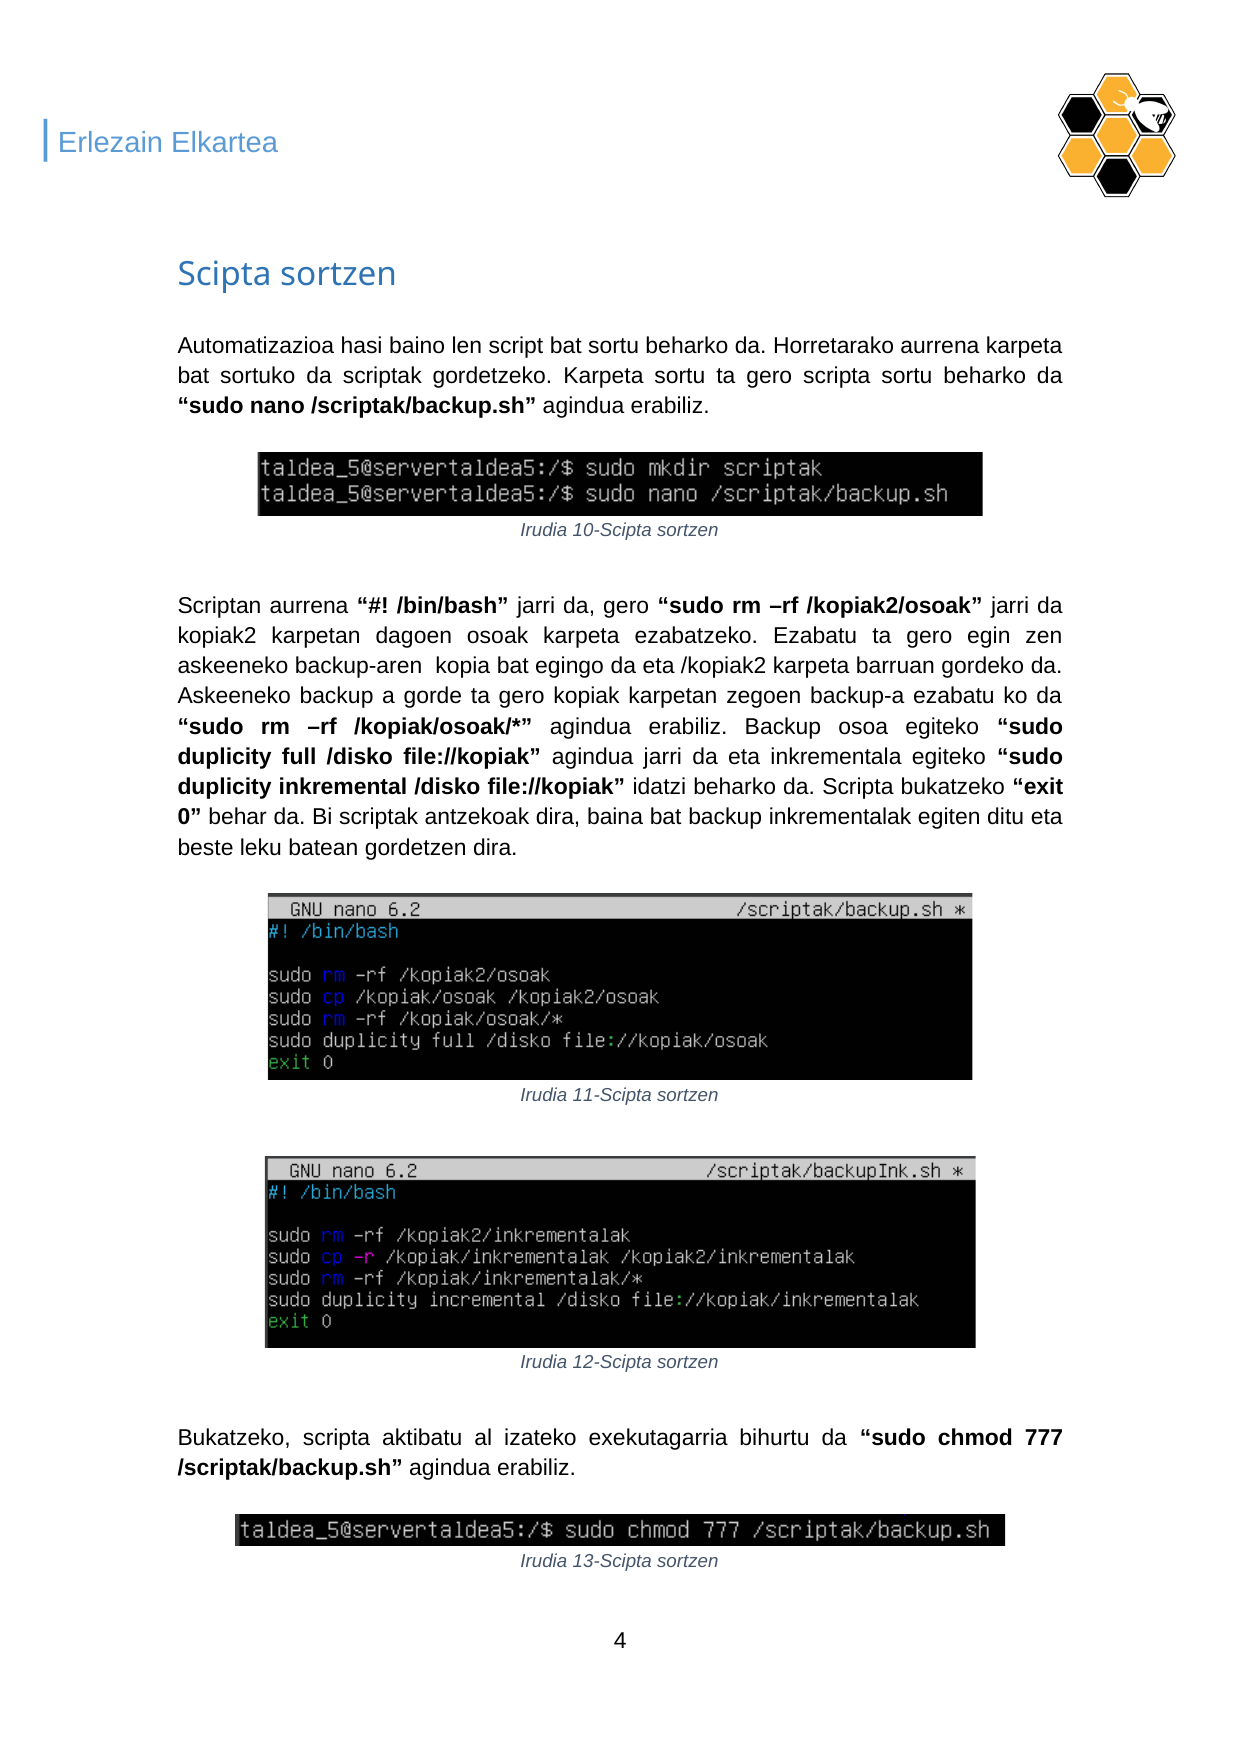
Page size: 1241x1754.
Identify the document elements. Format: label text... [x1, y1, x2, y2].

text Scriptan aurrena “#! /bin/bash” jarri da, gero “sudo rm –rf /kopiak2/osoak” jarri da kopiak2 karpetan dagoen osoak karpeta ezabatzeko. Ezabatu ta gero egin zen askeeneko backup-aren kopia bat egingo da eta /kopiak2 karpeta barruan gordeko da. Askeeneko backup a gorde ta gero kopiak karpetan zegoen backup-a ezabatu ko da “sudo rm –rf /kopiak/osoak/*” agindua erabiliz. Backup osoa egiteko “sudo duplicity full /disko file://kopiak” agindua jarri da eta inkrementala egiteko “sudo duplicity inkremental /disko file://kopiak” idatzi beharko da. Scripta bukatzeko “exit 0” behar da. Bi scriptak antzekoak dira, baina bat backup inkrementalak egiten ditu eta beste leku batean gordetzen dira. [177, 592, 1063, 860]
text Irudia 11-Scipta sortzen [177, 1084, 1063, 1105]
picture [267, 893, 973, 1080]
subtitle Scipta sortzen [177, 250, 1063, 295]
picture [235, 1514, 1006, 1546]
picture [1045, 73, 1200, 199]
text Irudia 10-Scipta sortzen [177, 519, 1063, 541]
picture [257, 452, 983, 516]
text Irudia 12-Scipta sortzen [177, 1351, 1063, 1373]
text Bukatzeko, scripta aktibatu al izateko exekutagarria bihurtu da “sudo chmod 777 /scriptak/backup.sh” agindua erabiliz. [177, 1424, 1063, 1480]
text Irudia 13-Scipta sortzen [177, 1549, 1063, 1571]
picture [264, 1156, 976, 1348]
text Automatizazioa hasi baino len script bat sortu beharko da. Horretarako aurrena karpeta bat sortuko da scriptak gordetzeko. Karpeta sortu ta gero scripta sortu beharko da “sudo nano /scriptak/backup.sh” agindua erabiliz. [177, 332, 1063, 419]
